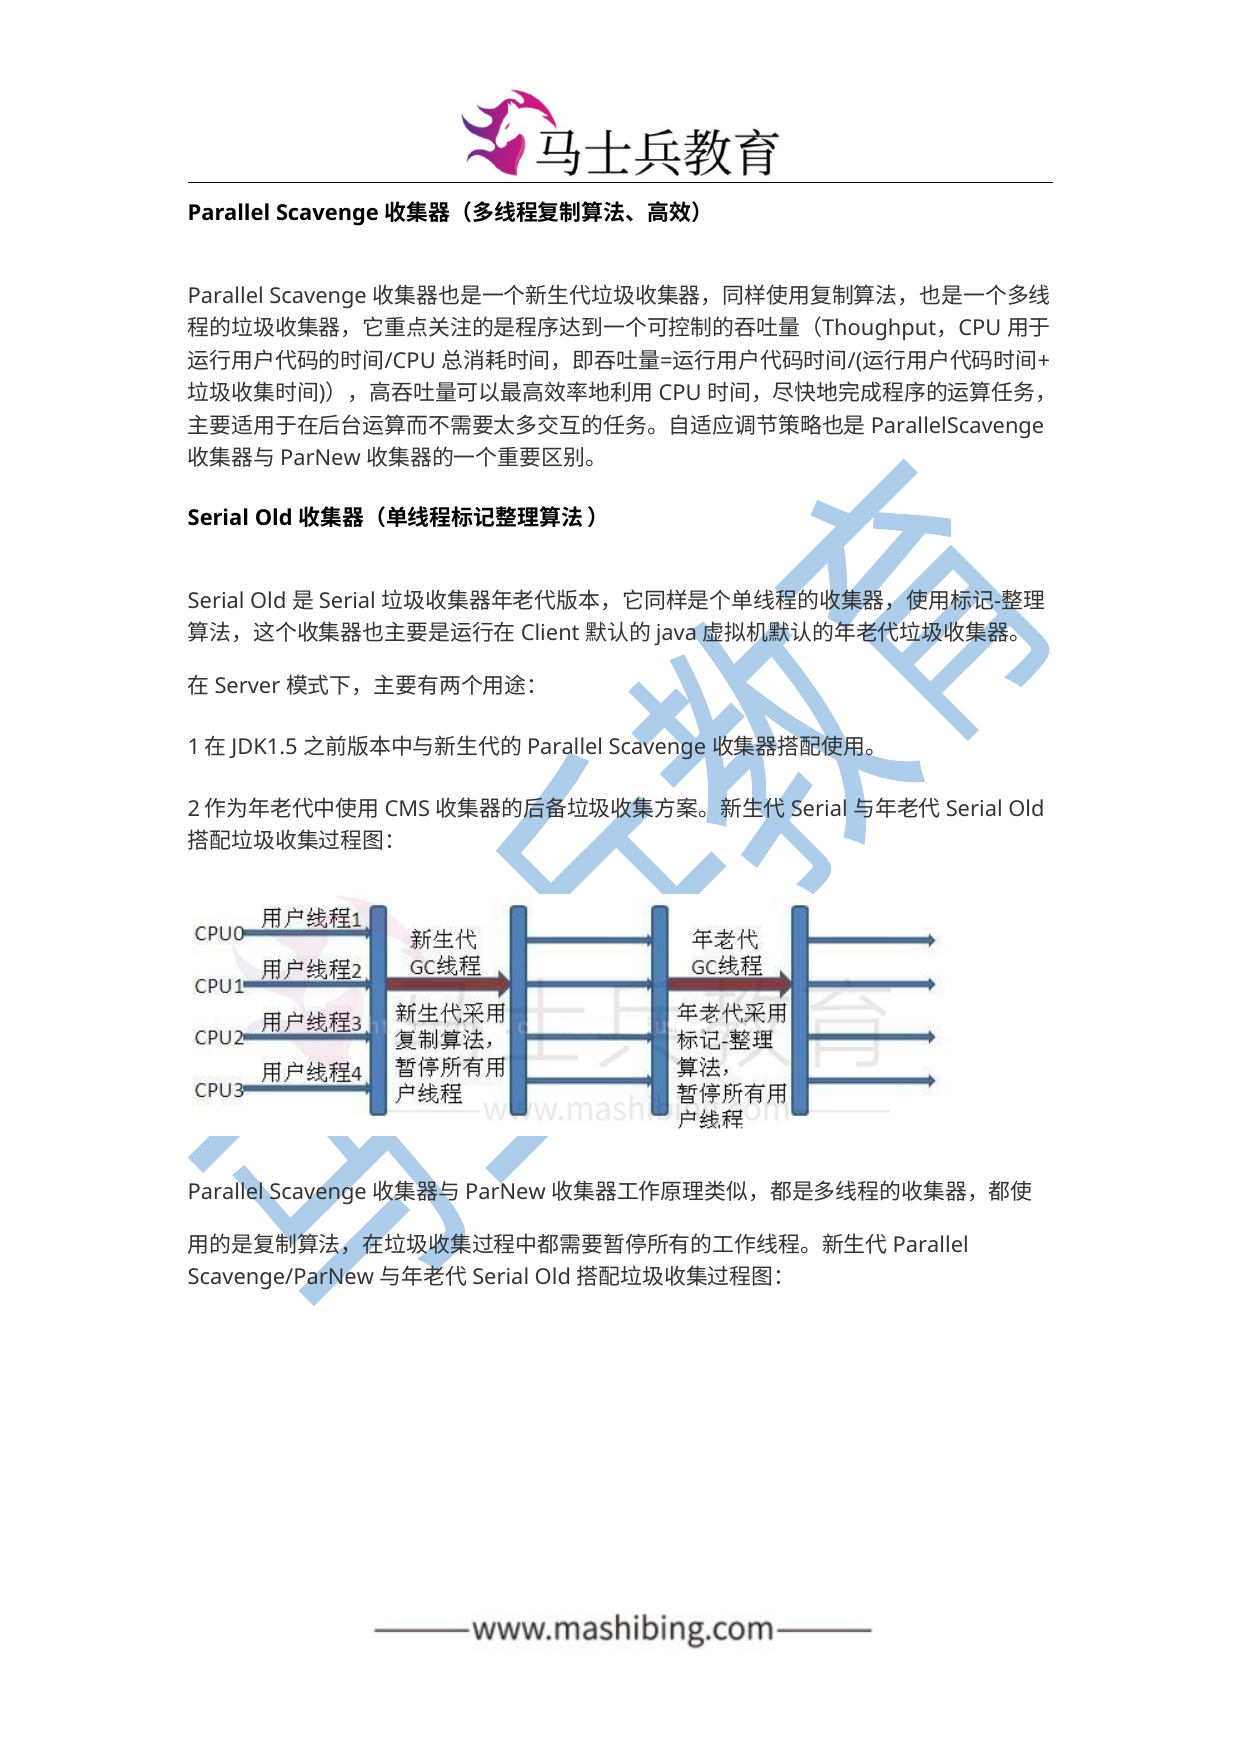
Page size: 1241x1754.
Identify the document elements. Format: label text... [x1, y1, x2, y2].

text Parallel Scavenge 收集器与 ParNew 收集器工作原理类似，都是多线程的收集器，都使 [187, 1174, 1053, 1206]
picture [187, 894, 959, 1136]
subtitle Serial Old 收集器（单线程标记整理算法 ） [187, 499, 1053, 532]
text 在 Server 模式下，主要有两个用途： [187, 667, 1053, 700]
picture [459, 88, 781, 180]
text Serial Old 是 Serial 垃圾收集器年老代版本，它同样是个单线程的收集器，使用标记-整理算法，这个收集器也主要是运行在 Client 默认的 java 虚拟机默认的年老代垃圾收集器。 [187, 582, 1053, 647]
text 2作为年老代中使用 CMS 收集器的后备垃圾收集方案。新生代 Serial 与年老代 Serial Old 搭配垃圾收集过程图： [187, 791, 1053, 856]
text 1在 JDK1.5 之前版本中与新生代的 Parallel Scavenge 收集器搭配使用。 [187, 729, 1053, 761]
text 用的是复制算法，在垃圾收集过程中都需要暂停所有的工作线程。新生代 Parallel Scavenge/ParNew 与年老代 Serial Old 搭配垃圾收集过程图： [187, 1226, 1053, 1291]
text Parallel Scavenge 收集器也是一个新生代垃圾收集器，同样使用复制算法，也是一个多线程的垃圾收集器，它重点关注的是程序达到一个可控制的吞吐量（Thoughput，CPU 用于运行用户代码的时间/CPU 总消耗时间，即吞吐量=运行用户代码时间/(运行用户代码时间+垃圾收集时间)），高吞吐量可以最高效率地利用 CPU 时间，尽快地完成程序的运算任务，主要适用于在后台运算而不需要太多交互的任务。自适应调节策略也是 ParallelScavenge 收集器与 ParNew 收集器的一个重要区别。 [187, 277, 1053, 472]
picture [353, 1608, 888, 1651]
subtitle Parallel Scavenge 收集器（多线程复制算法、高效） [187, 195, 1053, 227]
